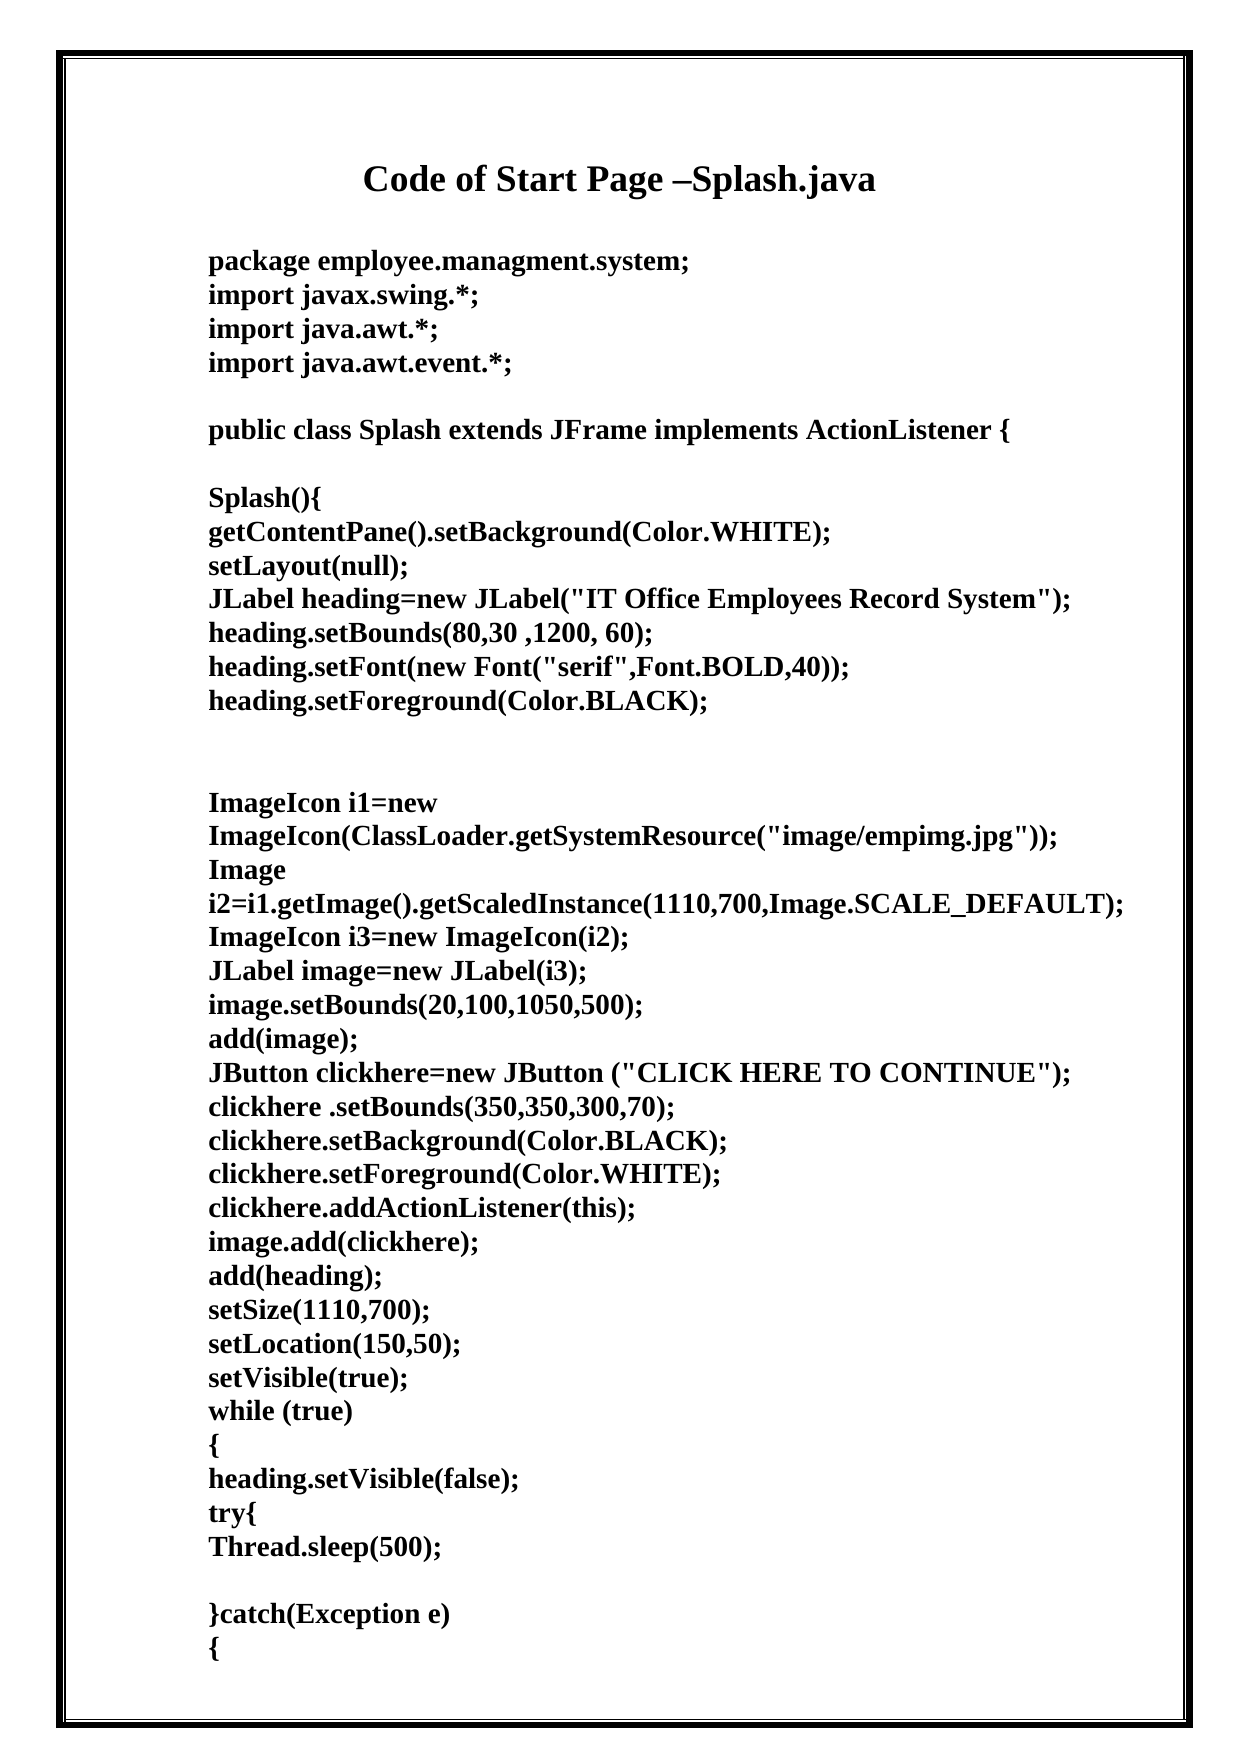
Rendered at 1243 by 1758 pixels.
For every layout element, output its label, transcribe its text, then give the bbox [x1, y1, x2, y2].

text public class Splash extends JFrame implements ActionListener { [208, 412, 1178, 446]
text import java.awt.*; [208, 311, 1178, 344]
text image.add(clickhere); [208, 1224, 1178, 1258]
text setLayout(null); [208, 548, 1178, 581]
text while (true) [208, 1393, 1178, 1427]
text import javax.swing.*; [208, 277, 1178, 311]
text Image i2=i1.getImage().getScaledInstance(1110,700,Image.SCALE_DEFAULT); [208, 852, 1178, 919]
text package employee.managment.system; [208, 243, 1178, 277]
text heading.setVisible(false); [208, 1461, 1178, 1495]
text add(heading); [208, 1258, 1178, 1292]
text add(image); [208, 1021, 1178, 1055]
text image.setBounds(20,100,1050,500); [208, 987, 1178, 1021]
text ImageIcon i1=new ImageIcon(ClassLoader.getSystemResource("image/empimg.jpg")); [208, 785, 1178, 852]
text setSize(1110,700); [208, 1292, 1178, 1326]
text JLabel heading=new JLabel("IT Office Employees Record System"); [208, 582, 1178, 615]
text heading.setFont(new Font("serif",Font.BOLD,40)); [208, 649, 1178, 683]
text Code of Start Page –Splash.java [66, 156, 1178, 199]
text ImageIcon i3=new ImageIcon(i2); [208, 919, 1178, 953]
text clickhere .setBounds(350,350,300,70); [208, 1089, 1178, 1122]
text heading.setForeground(Color.BLACK); [208, 683, 1178, 717]
text }catch(Exception e) [208, 1597, 1178, 1630]
text Thread.sleep(500); [208, 1529, 1178, 1562]
text clickhere.setBackground(Color.BLACK); [208, 1123, 1178, 1156]
text clickhere.setForeground(Color.WHITE); [208, 1157, 1178, 1190]
text Splash(){ [208, 480, 1178, 514]
text { [208, 1427, 1178, 1461]
text { [208, 1631, 1178, 1664]
text try{ [208, 1495, 1178, 1529]
text JButton clickhere=new JButton ("CLICK HERE TO CONTINUE"); [208, 1055, 1178, 1088]
text heading.setBounds(80,30 ,1200, 60); [208, 616, 1178, 649]
text JLabel image=new JLabel(i3); [208, 953, 1178, 987]
text setLocation(150,50); [208, 1326, 1178, 1359]
text getContentPane().setBackground(Color.WHITE); [208, 514, 1178, 547]
text setVisible(true); [208, 1360, 1178, 1393]
text clickhere.addActionListener(this); [208, 1190, 1178, 1224]
text import java.awt.event.*; [208, 345, 1178, 378]
